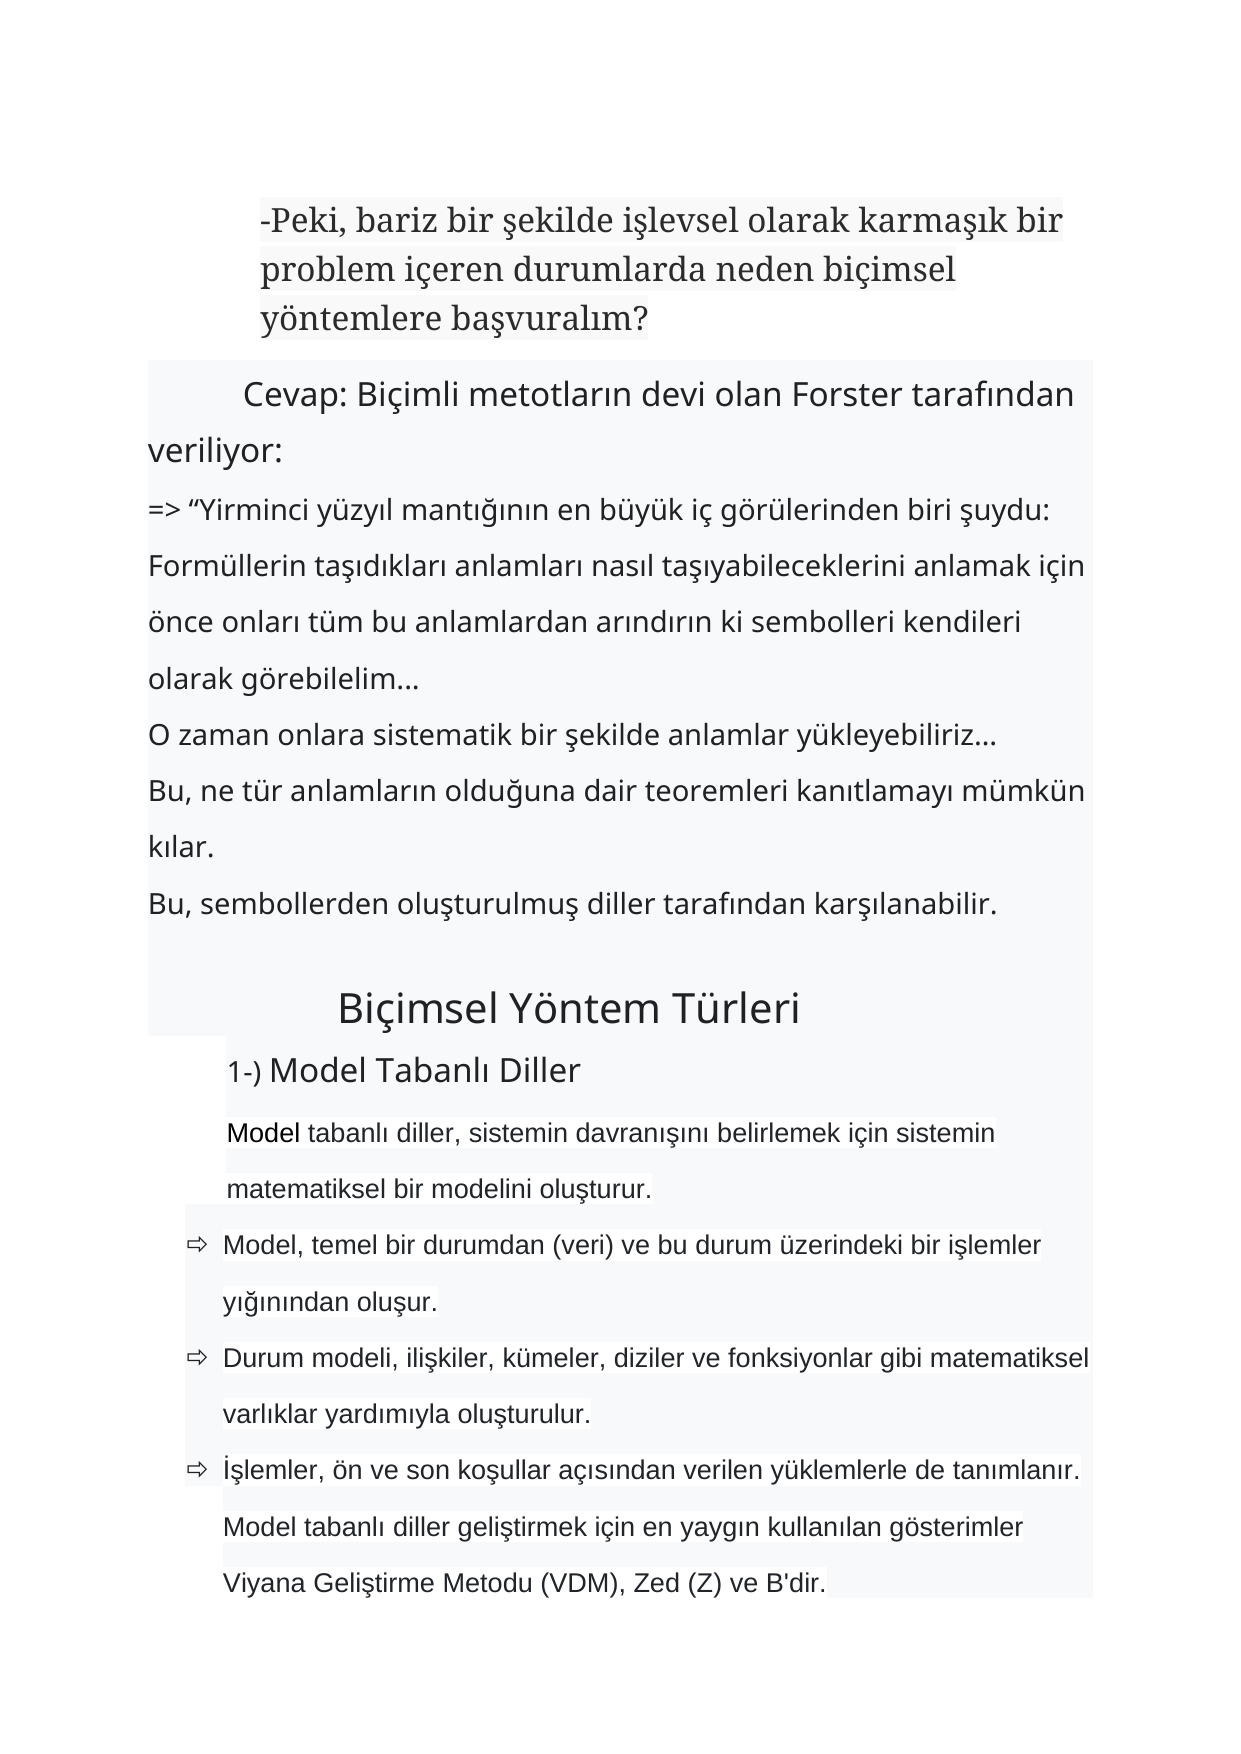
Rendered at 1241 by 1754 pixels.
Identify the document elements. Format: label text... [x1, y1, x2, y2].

text Bu, ne tür anlamların olduğuna dair teoremleri kanıtlamayı mümkün kılar. [148, 754, 1093, 866]
list Model, temel bir durumdan (veri) ve bu durum üzerindeki bir işlemler yığınından oluşur. [185, 1204, 1093, 1317]
text Model tabanlı diller geliştirmek için en yaygın kullanılan gösterimler Viyana Geliştirme Metodu (VDM), Zed (Z) ve B'dir. [223, 1486, 1093, 1598]
text O zaman onlara sistematik bir şekilde anlamlar yükleyebiliriz… [148, 698, 1093, 754]
text Formüllerin taşıdıkları anlamları nasıl taşıyabileceklerini anlamak için önce onları tüm bu anlamlardan arındırın ki sembolleri kendileri olarak görebilelim... [148, 529, 1093, 698]
list Durum modeli, ilişkiler, kümeler, diziler ve fonksiyonlar gibi matematiksel varlıklar yardımıyla oluşturulur. [185, 1317, 1093, 1429]
text Model tabanlı diller, sistemin davranışını belirlemek için sistemin matematiksel bir modelini oluşturur. [226, 1092, 1093, 1204]
list -Peki, bariz bir şekilde işlevsel olarak karmaşık bir problem içeren durumlarda neden biçimsel yöntemlere başvuralım? [260, 197, 1093, 340]
text Biçimsel Yöntem Türleri [148, 979, 1093, 1036]
list İşlemler, ön ve son koşullar açısından verilen yüklemlerle de tanımlanır. [185, 1429, 1093, 1486]
text 1-) Model Tabanlı Diller [226, 1036, 1093, 1092]
text Cevap: Biçimli metotların devi olan Forster tarafından veriliyor: [148, 360, 1093, 473]
text => “Yirminci yüzyıl mantığının en büyük iç görülerinden biri şuydu: [148, 473, 1093, 529]
text Bu, sembollerden oluşturulmuş diller tarafından karşılanabilir. [148, 866, 1093, 923]
